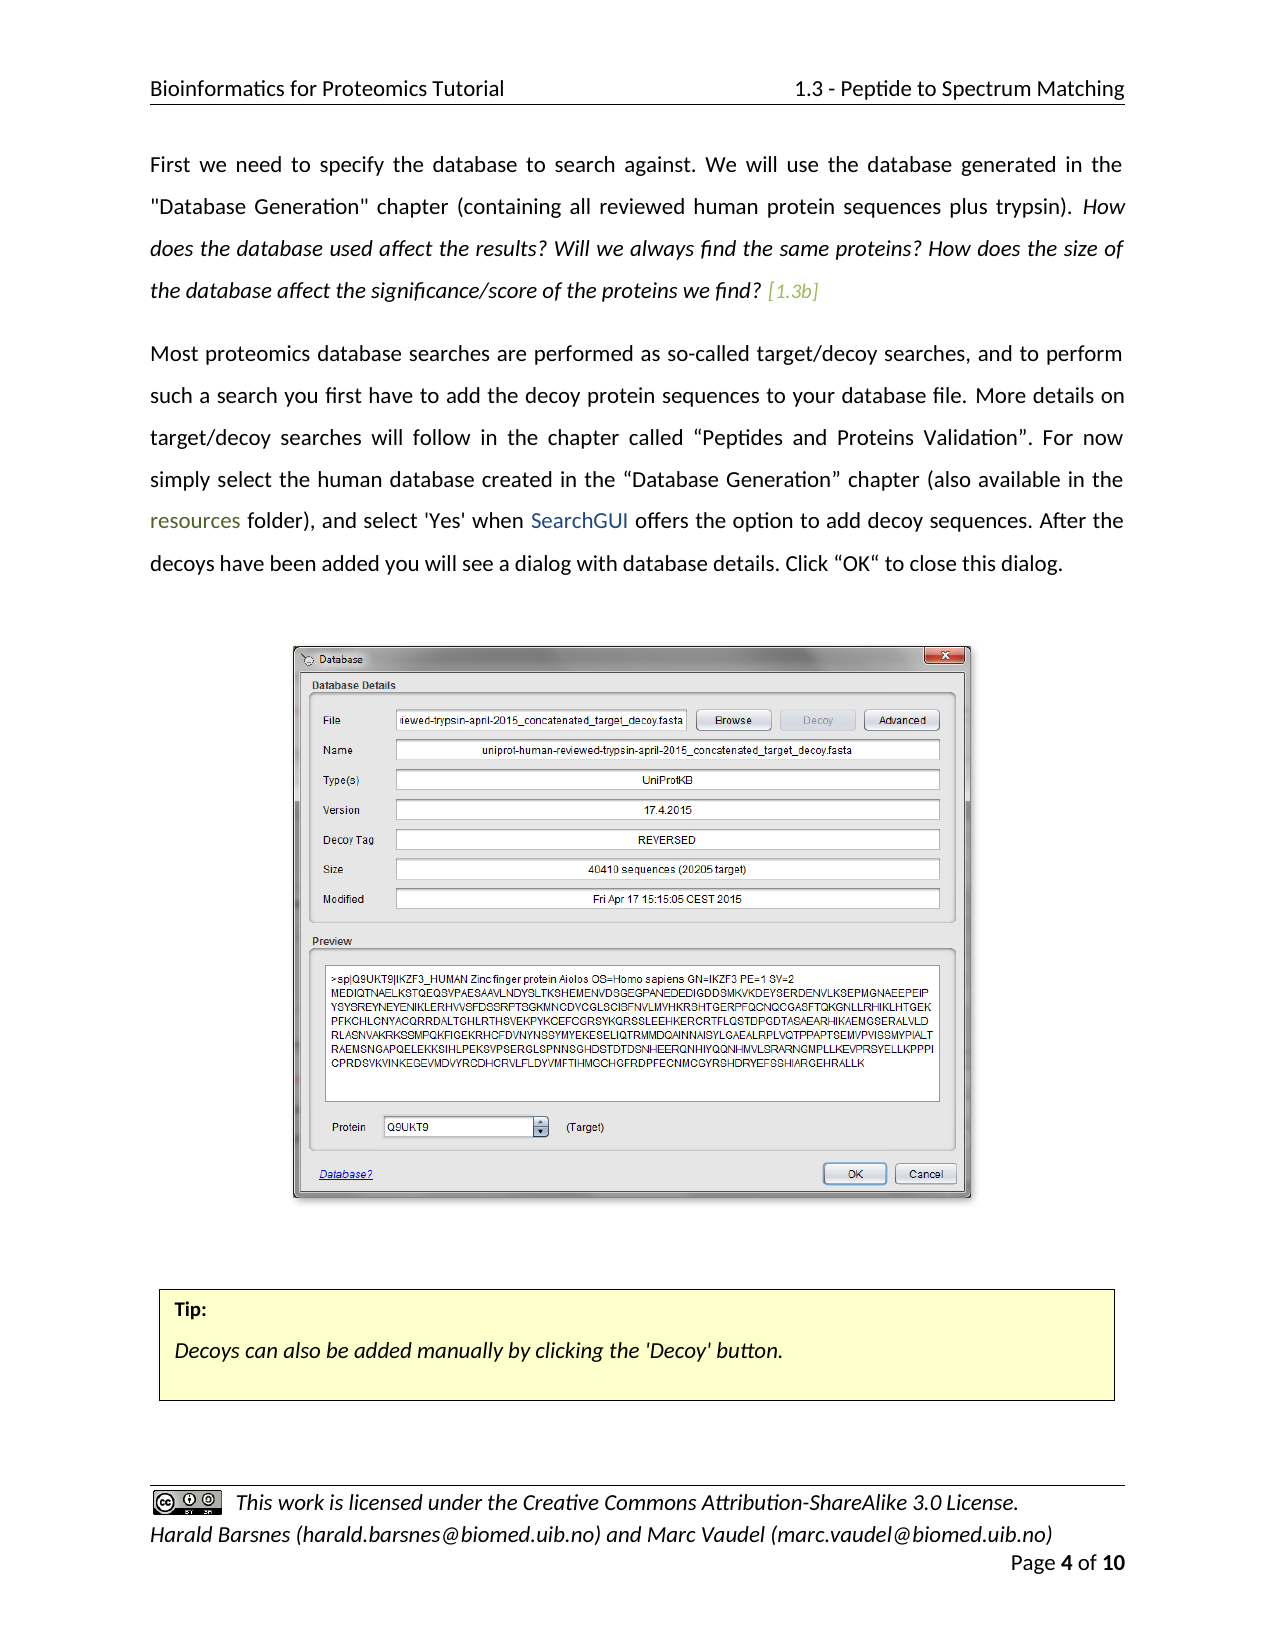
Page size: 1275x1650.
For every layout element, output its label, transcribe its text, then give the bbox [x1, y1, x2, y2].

text First we need to specify the database to search against. We will use the database generated in the "Database Generation" chapter (containing all reviewed human protein sequences plus trypsin). How does the database used affect the results? Will we always find the same proteins? How does the size of the database affect the significance/score of the proteins we find? [1.3b] [150, 150, 1125, 304]
picture [293, 646, 971, 1198]
text Most proteomics database searches are performed as so-called target/decoy searches, and to perform such a search you first have to add the decoy protein sequences to your database file. More details on target/decoy searches will follow in the chapter called “Peptides and Proteins Validation”. For now simply select the human database created in the “Database Generation” chapter (also available in the resources folder), and select 'Yes' when SearchGUI offers the option to add decoy sequences. After the decoys have been added you will see a dialog with database details. Click “OK“ to close this dialog. [150, 339, 1125, 577]
picture [153, 1490, 222, 1515]
